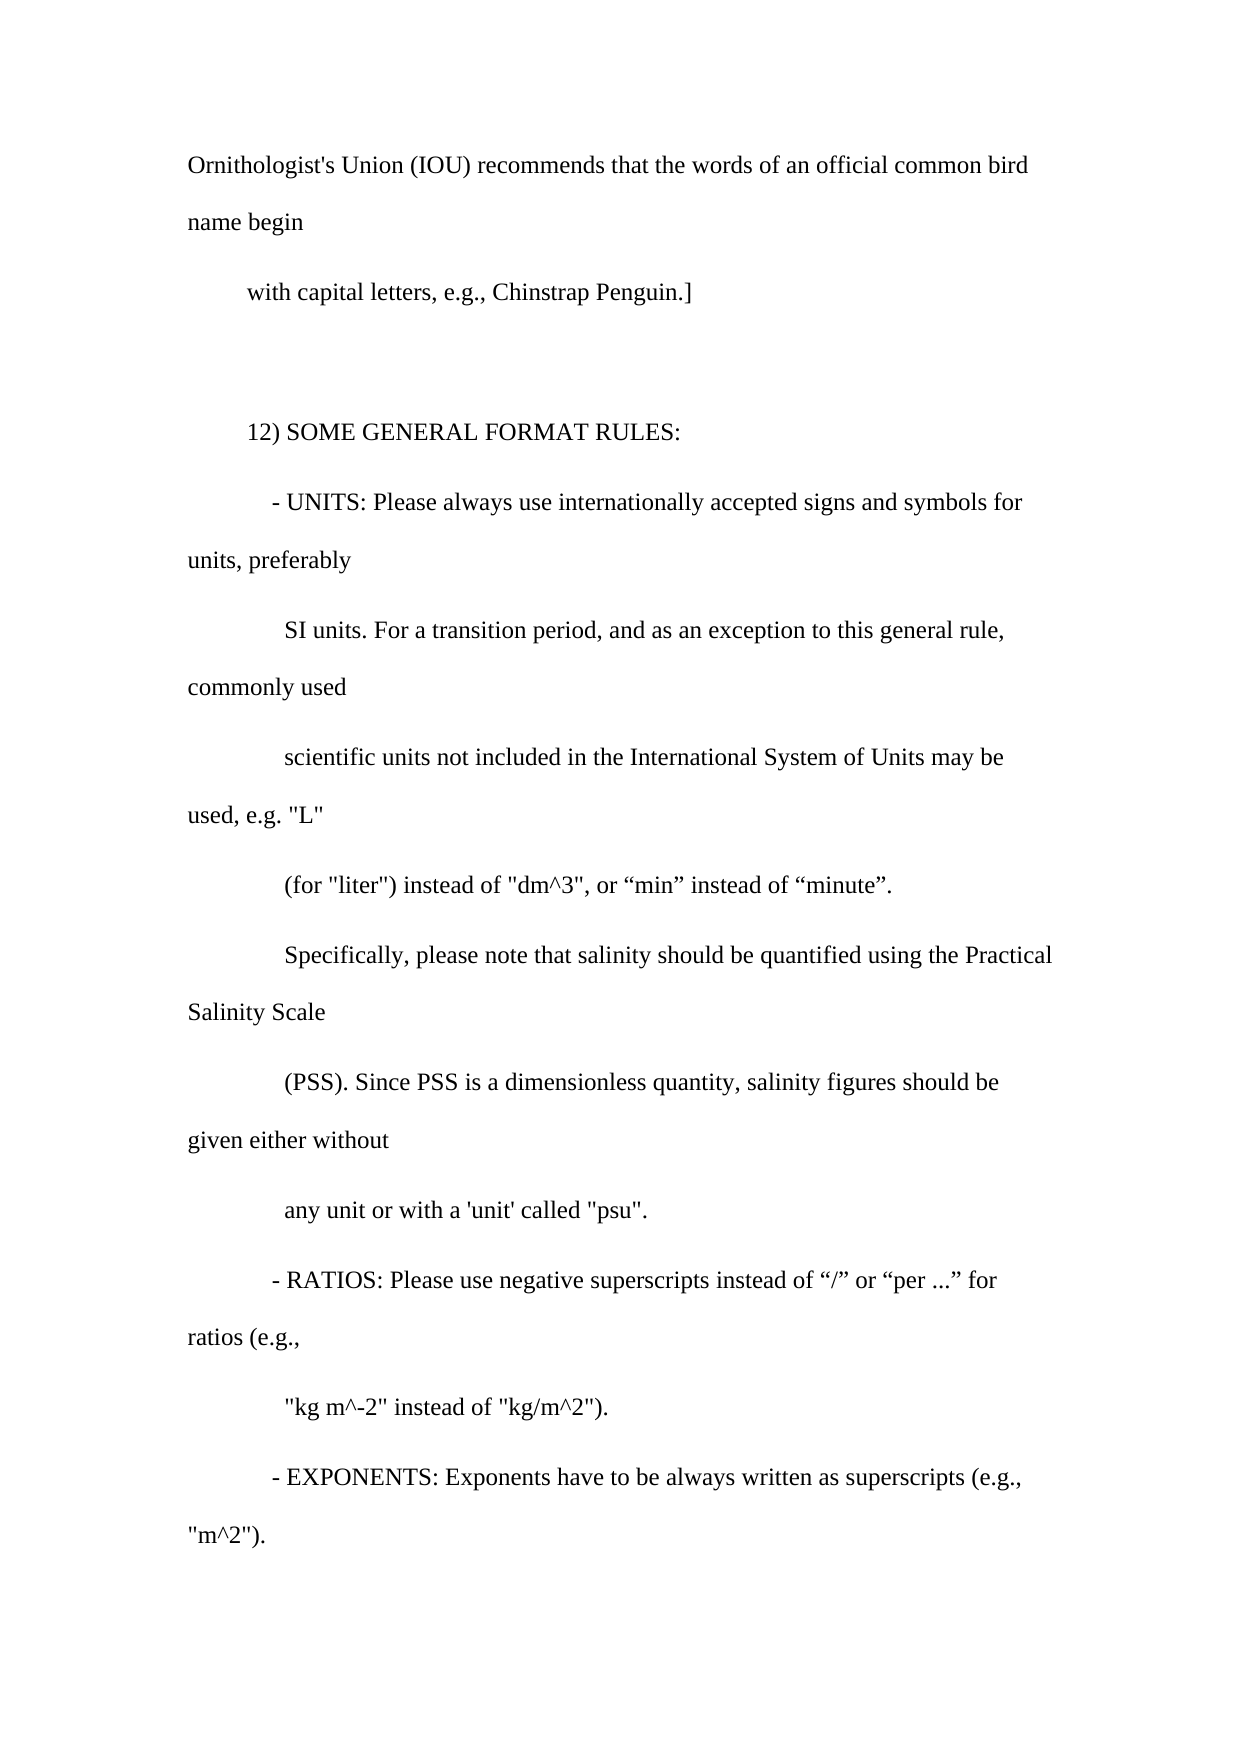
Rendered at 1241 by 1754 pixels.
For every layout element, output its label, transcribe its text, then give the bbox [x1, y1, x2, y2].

text (PSS). Since PSS is a dimensionless quantity, salinity figures should be given either without [187, 1067, 1053, 1154]
text - UNITS: Please always use internationally accepted signs and symbols for units, preferably [187, 487, 1053, 574]
text "kg m^-2" instead of "kg/m^2"). [187, 1392, 1053, 1421]
text Specifically, please note that salinity should be quantified using the Practical Salinity Scale [187, 940, 1053, 1026]
text SI units. For a transition period, and as an exception to this general rule, commonly used [187, 615, 1053, 701]
text - RATIOS: Please use negative superscripts instead of “/” or “per ...” for ratios (e.g., [187, 1265, 1053, 1351]
text (for "liter") instead of "dm^3", or “min” instead of “minute”. [187, 870, 1053, 899]
text 12) SOME GENERAL FORMAT RULES: [187, 417, 1053, 446]
text any unit or with a 'unit' called "psu". [187, 1195, 1053, 1224]
text scientific units not included in the International System of Units may be used, e.g. "L" [187, 742, 1053, 829]
text - EXPONENTS: Exponents have to be always written as superscripts (e.g., "m^2"). [187, 1462, 1053, 1549]
text with capital letters, e.g., Chinstrap Penguin.] [187, 277, 1053, 306]
